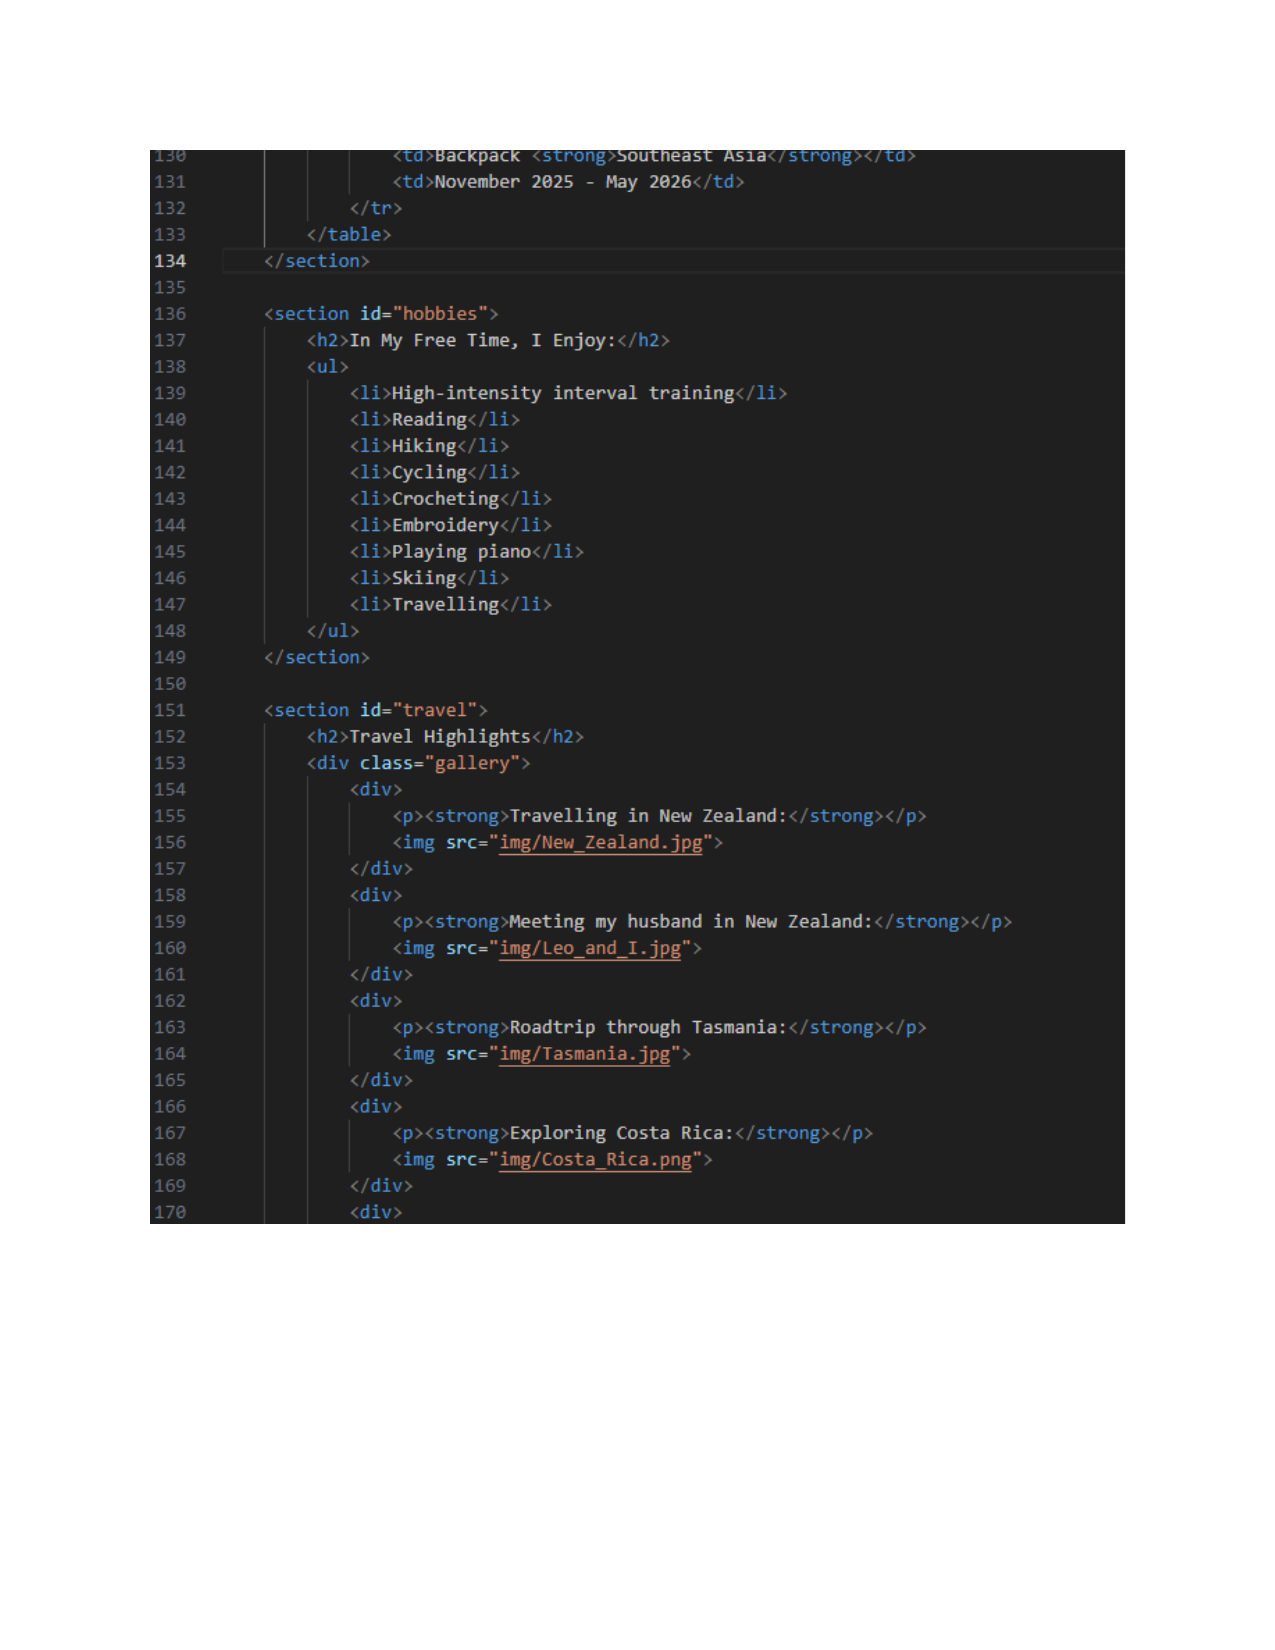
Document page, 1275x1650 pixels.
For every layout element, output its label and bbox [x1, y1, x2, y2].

picture [150, 150, 1125, 1224]
